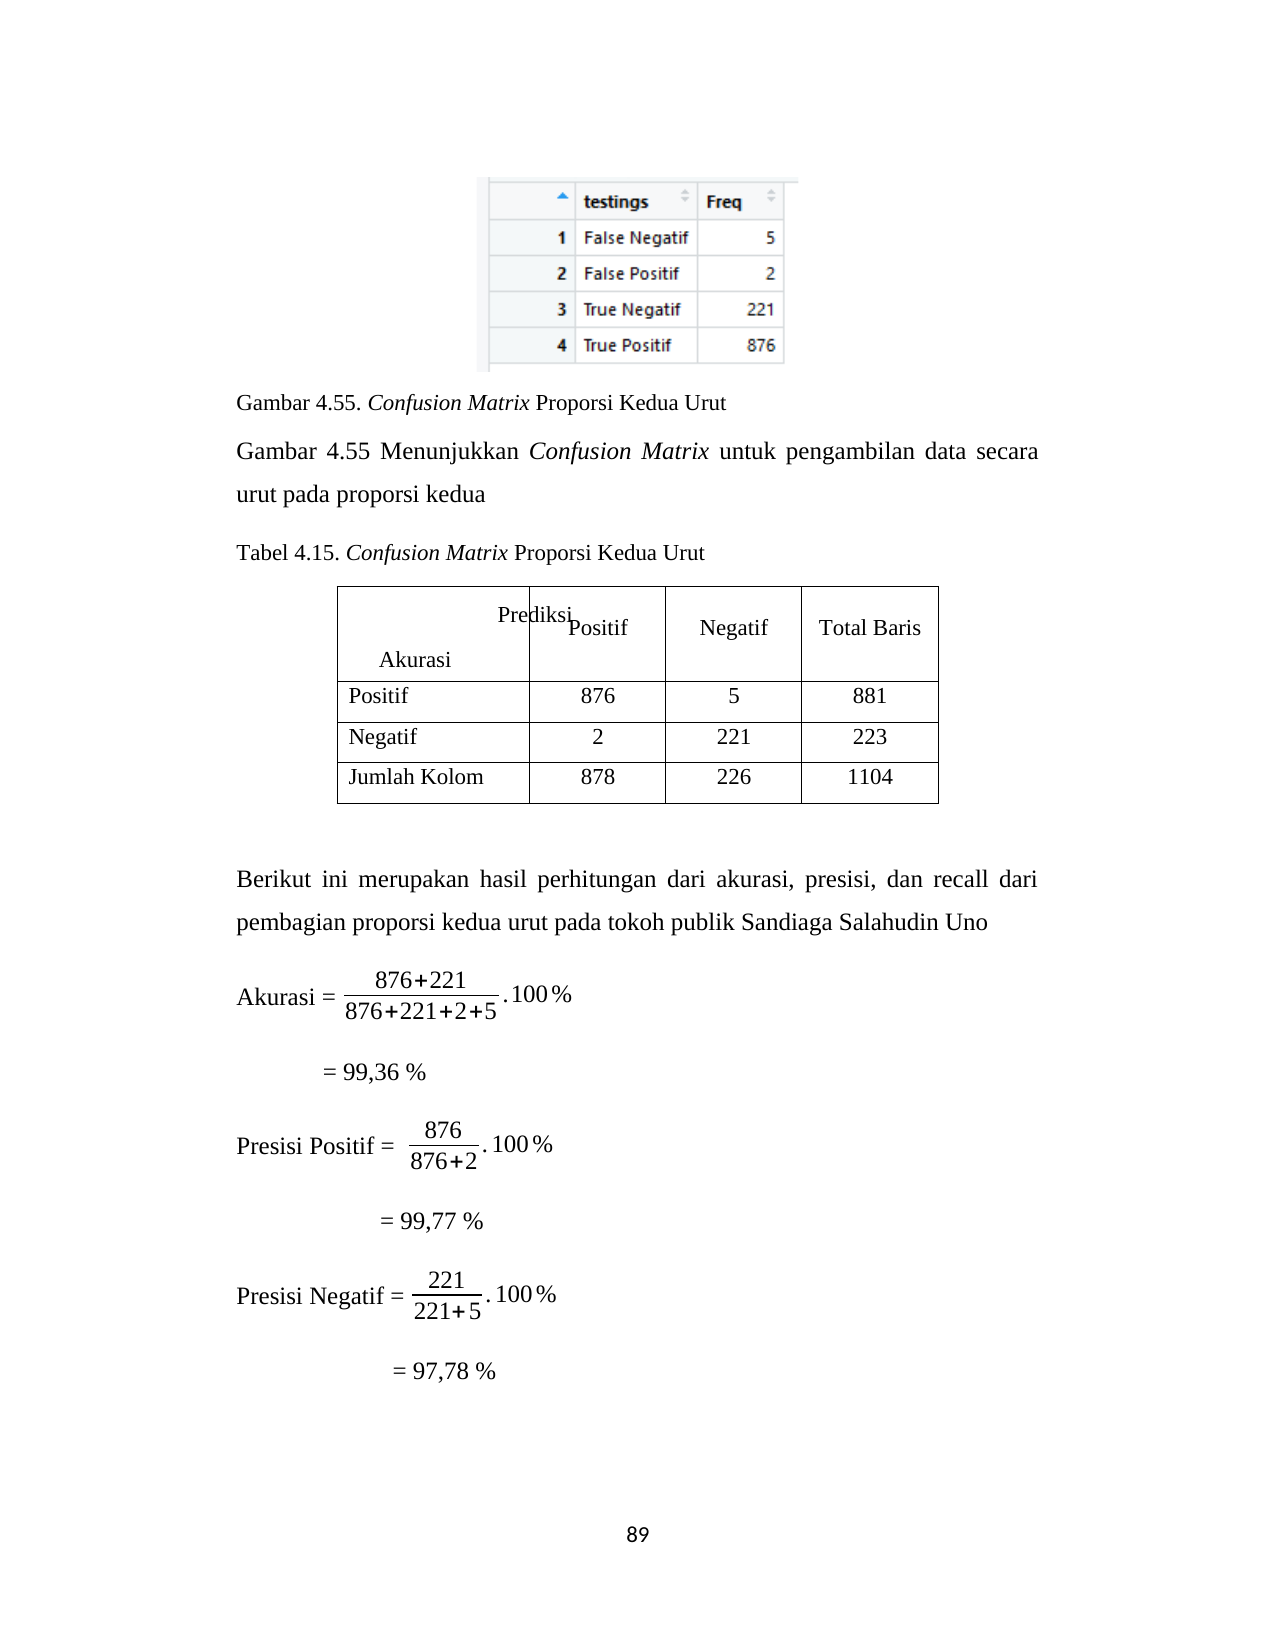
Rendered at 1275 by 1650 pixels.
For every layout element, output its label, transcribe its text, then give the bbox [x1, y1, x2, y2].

table_header Positif [530, 587, 665, 681]
table_cell 1104 [802, 763, 938, 803]
table_cell Jumlah Kolom [338, 763, 529, 803]
table_cell 878 [530, 763, 665, 803]
text Presisi Negatif = [236, 1266, 1039, 1325]
table_cell Positif [338, 682, 529, 722]
table_cell 2 [530, 723, 665, 762]
table_cell 881 [802, 682, 938, 722]
text Akurasi = [236, 967, 1039, 1026]
picture [476, 177, 799, 372]
text = 99,77 % [236, 1206, 1039, 1235]
table_cell 221 [666, 723, 801, 762]
table_header Negatif [666, 587, 801, 681]
text = 99,36 % [236, 1057, 1039, 1085]
text Gambar 4.55 Menunjukkan Confusion Matrix untuk pengambilan data secara urut pada proporsi kedua [236, 436, 1039, 508]
text Gambar 4.55. Confusion Matrix Proporsi Kedua Urut [236, 388, 1039, 415]
table_cell 223 [802, 723, 938, 762]
table_header [338, 587, 529, 681]
text Presisi Positif = [236, 1116, 1039, 1175]
table_cell 5 [666, 682, 801, 722]
table_cell 876 [530, 682, 665, 722]
text = 97,78 % [236, 1356, 1039, 1385]
table_cell Negatif [338, 723, 529, 762]
table_cell 226 [666, 763, 801, 803]
text Berikut ini merupakan hasil perhitungan dari akurasi, presisi, dan recall dari pembagian proporsi kedua urut pada tokoh publik Sandiaga Salahudin Uno [236, 864, 1039, 936]
table_header Total Baris [802, 587, 938, 681]
text Tabel 4.15. Confusion Matrix Proporsi Kedua Urut [236, 539, 1039, 565]
